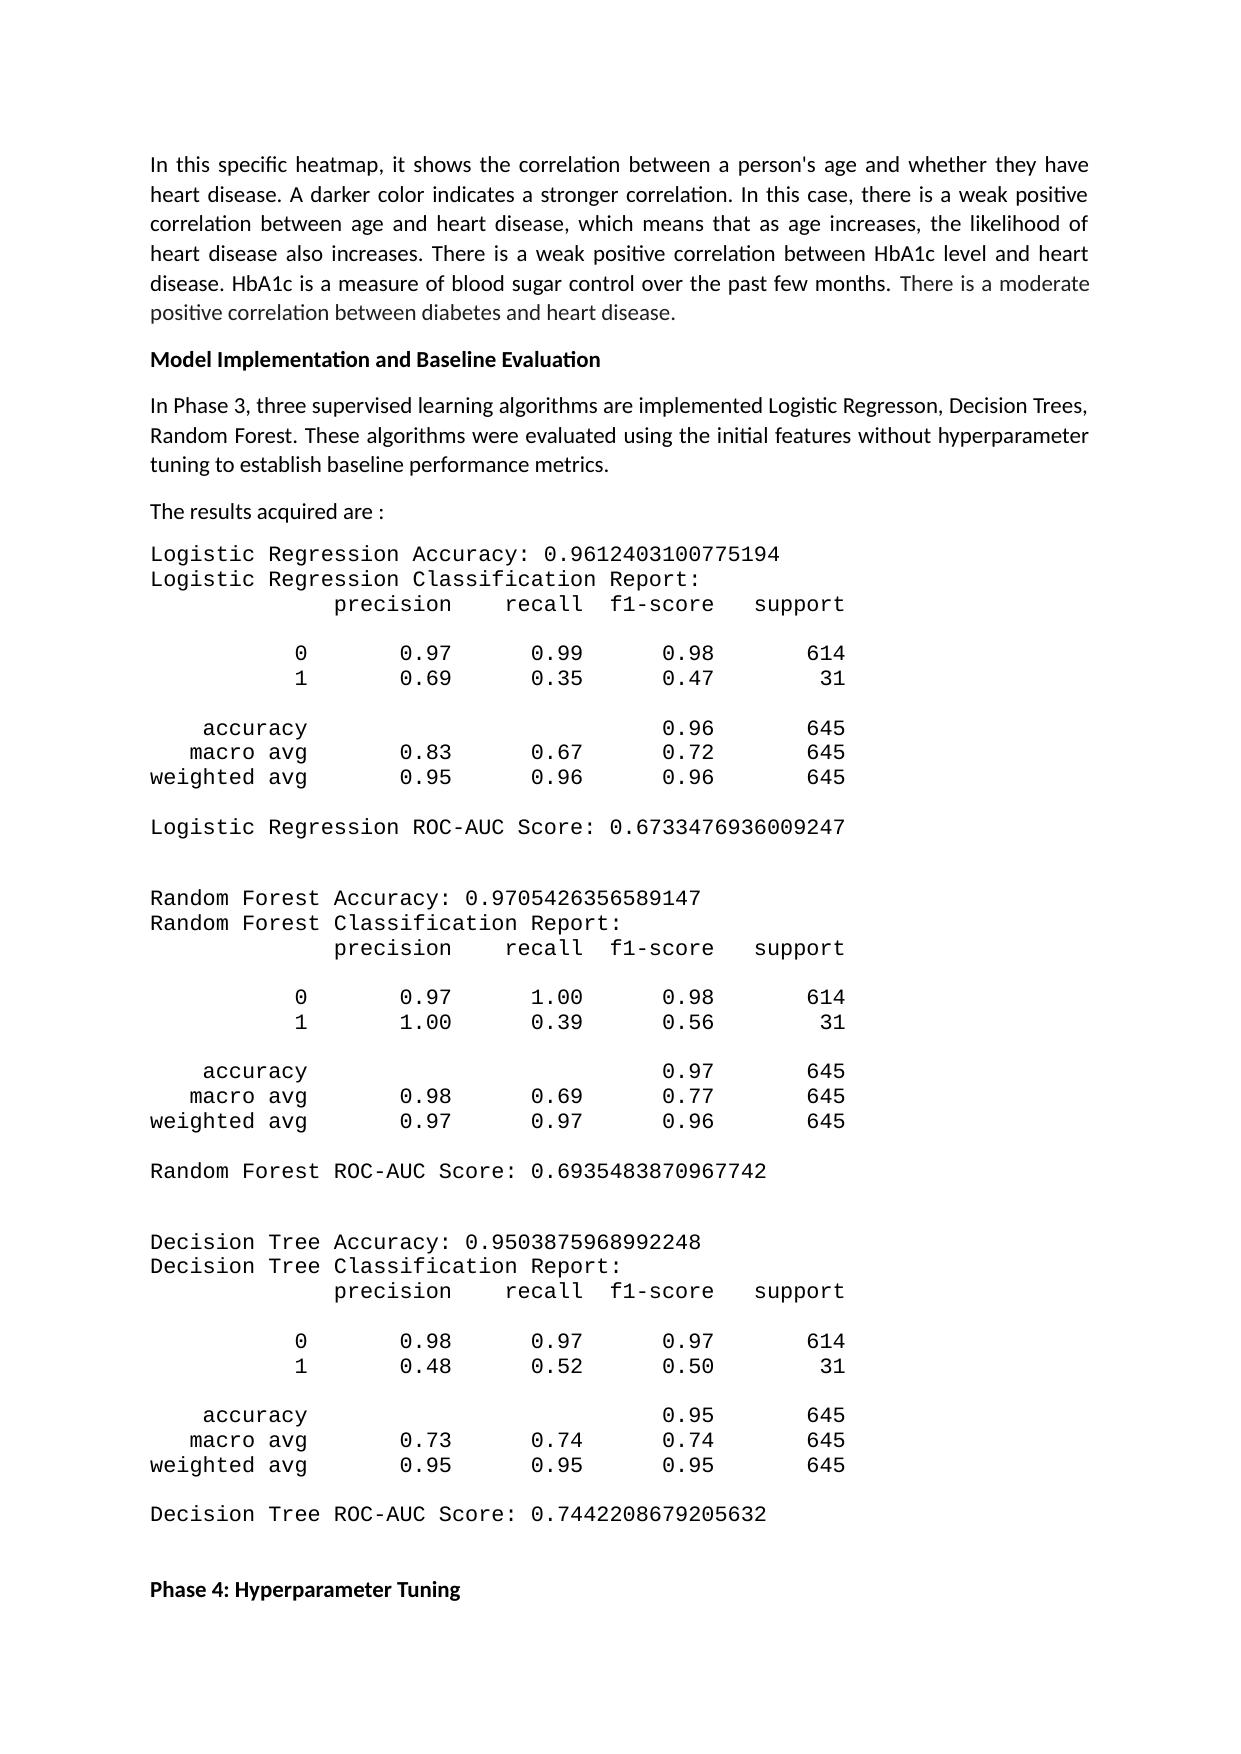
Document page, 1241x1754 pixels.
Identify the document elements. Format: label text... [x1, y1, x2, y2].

text precision recall f1-score support [150, 1281, 1090, 1305]
text accuracy 0.97 645 [150, 1061, 1090, 1085]
text macro avg 0.83 0.67 0.72 645 [150, 742, 1090, 766]
text weighted avg 0.97 0.97 0.96 645 [150, 1110, 1090, 1135]
text In Phase 3, three supervised learning algorithms are implemented Logistic Regresson, Decision Trees, Random Forest. These algorithms were evaluated using the initial features without hyperparameter tuning to establish baseline performance metrics. [150, 391, 1090, 478]
text 0 0.97 1.00 0.98 614 [150, 986, 1090, 1011]
text Decision Tree Classification Report: [150, 1256, 1090, 1281]
text The results acquired are : [150, 497, 1090, 525]
text Logistic Regression Accuracy: 0.9612403100775194 [150, 543, 1090, 568]
text precision recall f1-score support [150, 593, 1090, 618]
text 0 0.97 0.99 0.98 614 [150, 642, 1090, 667]
text 0 0.98 0.97 0.97 614 [150, 1330, 1090, 1355]
text accuracy 0.96 645 [150, 717, 1090, 742]
text Random Forest Classification Report: [150, 912, 1090, 937]
text Decision Tree ROC-AUC Score: 0.7442208679205632 [150, 1504, 1090, 1528]
text macro avg 0.98 0.69 0.77 645 [150, 1085, 1090, 1110]
text Model Implementation and Baseline Evaluation [150, 345, 1090, 373]
text Phase 4: Hyperparameter Tuning [150, 1575, 1090, 1603]
text Decision Tree Accuracy: 0.9503875968992248 [150, 1231, 1090, 1256]
text precision recall f1-score support [150, 937, 1090, 961]
text 1 0.69 0.35 0.47 31 [150, 667, 1090, 692]
text Logistic Regression ROC-AUC Score: 0.6733476936009247 [150, 816, 1090, 841]
text weighted avg 0.95 0.96 0.96 645 [150, 766, 1090, 791]
text In this specific heatmap, it shows the correlation between a person's age and whether they have heart disease. A darker color indicates a stronger correlation. In this case, there is a weak positive correlation between age and heart disease, which means that as age increases, the likelihood of heart disease also increases. There is a weak positive correlation between HbA1c level and heart disease. HbA1c is a measure of blood sugar control over the past few months. There is a moderate positive correlation between diabetes and heart disease. [150, 150, 1090, 326]
text Random Forest Accuracy: 0.9705426356589147 [150, 887, 1090, 912]
text Logistic Regression Classification Report: [150, 568, 1090, 593]
text macro avg 0.73 0.74 0.74 645 [150, 1429, 1090, 1454]
text weighted avg 0.95 0.95 0.95 645 [150, 1454, 1090, 1479]
text accuracy 0.95 645 [150, 1404, 1090, 1429]
text 1 1.00 0.39 0.56 31 [150, 1011, 1090, 1036]
text Random Forest ROC-AUC Score: 0.6935483870967742 [150, 1160, 1090, 1184]
text 1 0.48 0.52 0.50 31 [150, 1355, 1090, 1380]
